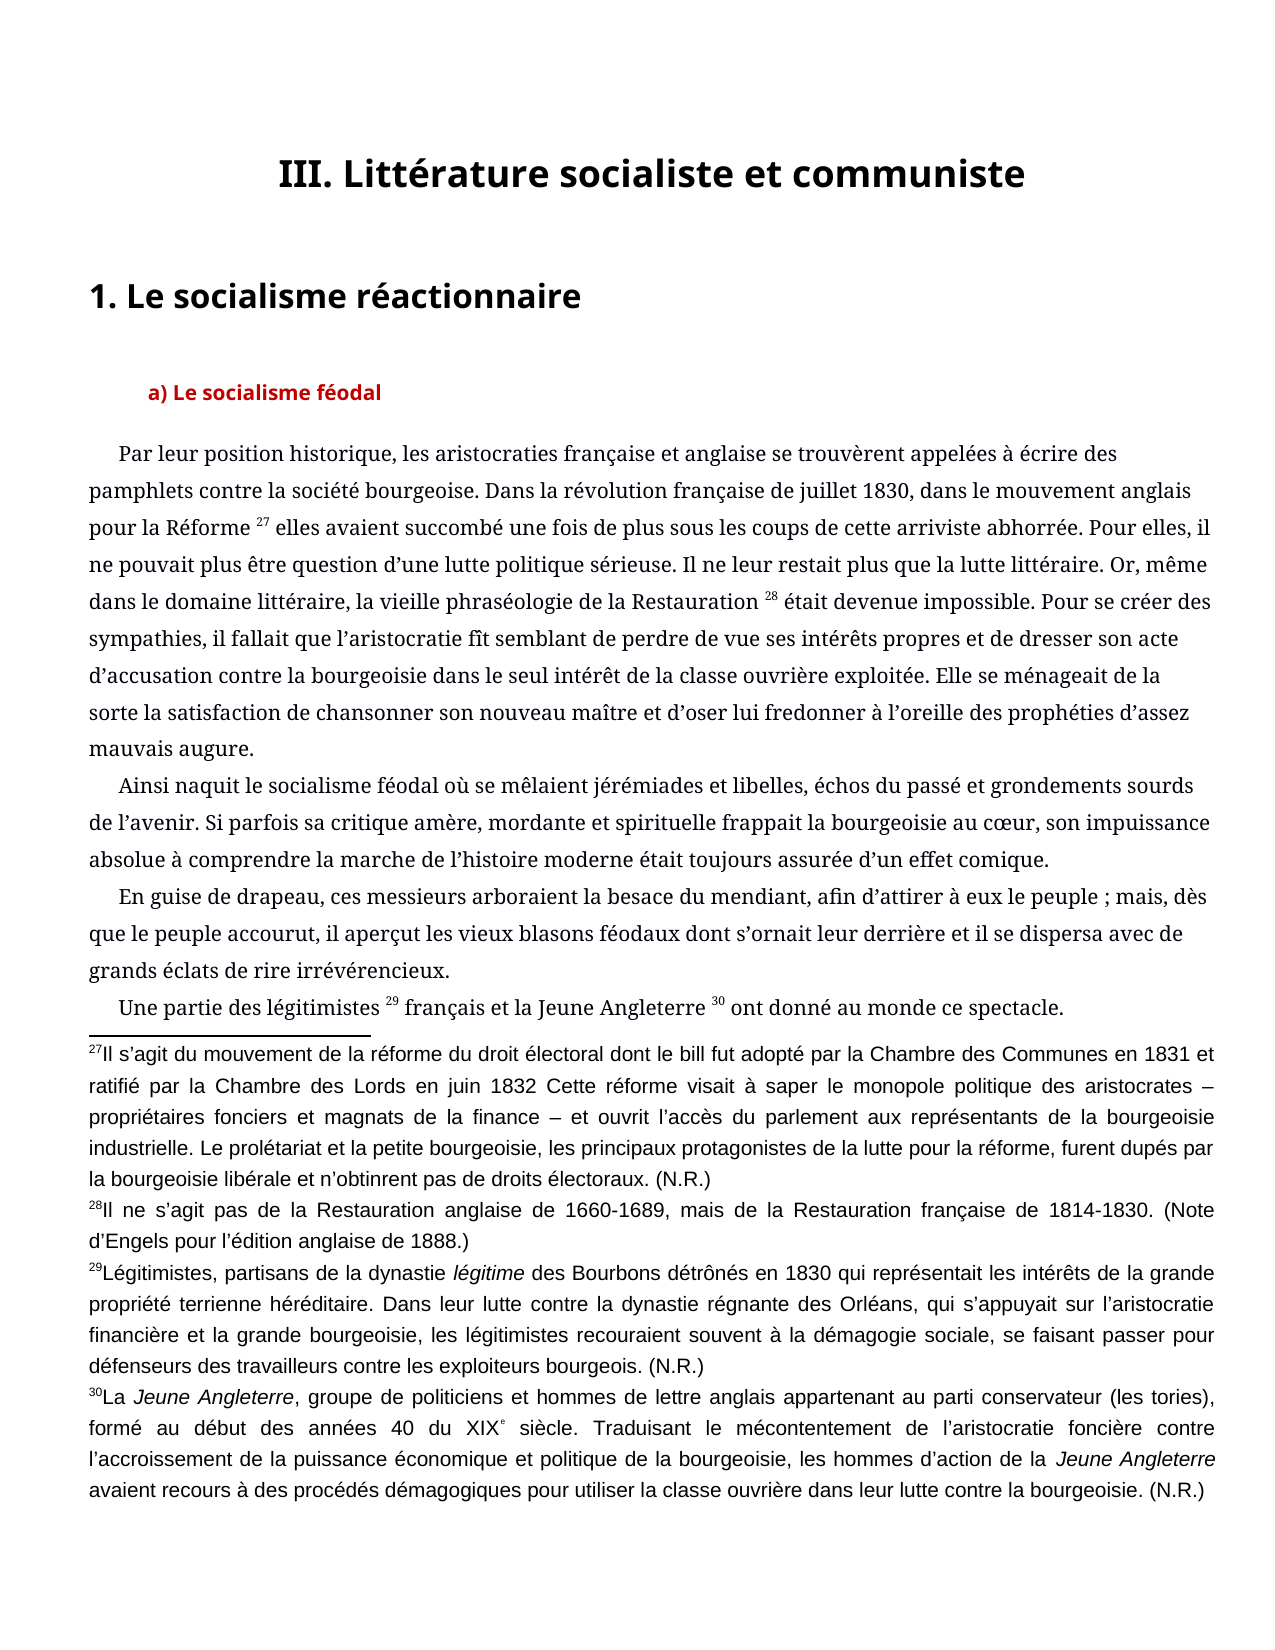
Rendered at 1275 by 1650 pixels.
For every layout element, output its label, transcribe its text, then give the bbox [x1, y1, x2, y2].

text Ainsi naquit le socialisme féodal où se mêlaient jérémiades et libelles, échos du passé et grondements sourds de l’avenir. Si parfois sa critique amère, mordante et spirituelle frappait la bourgeoisie au cœur, son impuissance absolue à comprendre la marche de l’histoire moderne était toujours assurée d’un effet comique. [89, 771, 1216, 873]
text Une partie des légitimistes français et la Jeune Angleterre ont donné au monde ce spectacle. [89, 993, 1216, 1021]
text Par leur position historique, les aristocraties française et anglaise se trouvèrent appelées à écrire des pamphlets contre la société bourgeoise. Dans la révolution française de juillet 1830, dans le mouvement anglais pour la Réforme elles avaient succombé une fois de plus sous les coups de cette arriviste abhorrée. Pour elles, il ne pouvait plus être question d’une lutte politique sérieuse. Il ne leur restait plus que la lutte littéraire. Or, même dans le domaine littéraire, la vieille phraséologie de la Restauration était devenue impossible. Pour se créer des sympathies, il fallait que l’aristocratie fît semblant de perdre de vue ses intérêts propres et de dresser son acte d’accusation contre la bourgeoisie dans le seul intérêt de la classe ouvrière exploitée. Elle se ménageait de la sorte la satisfaction de chansonner son nouveau maître et d’oser lui fredonner à l’oreille des prophéties d’assez mauvais augure. [89, 439, 1216, 763]
subtitle a) Le socialisme féodal [148, 378, 1216, 406]
subtitle 1. Le socialisme réactionnaire [89, 273, 1216, 318]
subtitle III. Littérature socialiste et communiste [148, 148, 1157, 199]
text En guise de drapeau, ces messieurs arboraient la besace du mendiant, afin d’attirer à eux le peuple ; mais, dès que le peuple accourut, il aperçut les vieux blasons féodaux dont s’ornait leur derrière et il se dispersa avec de grands éclats de rire irrévérencieux. [89, 882, 1216, 984]
